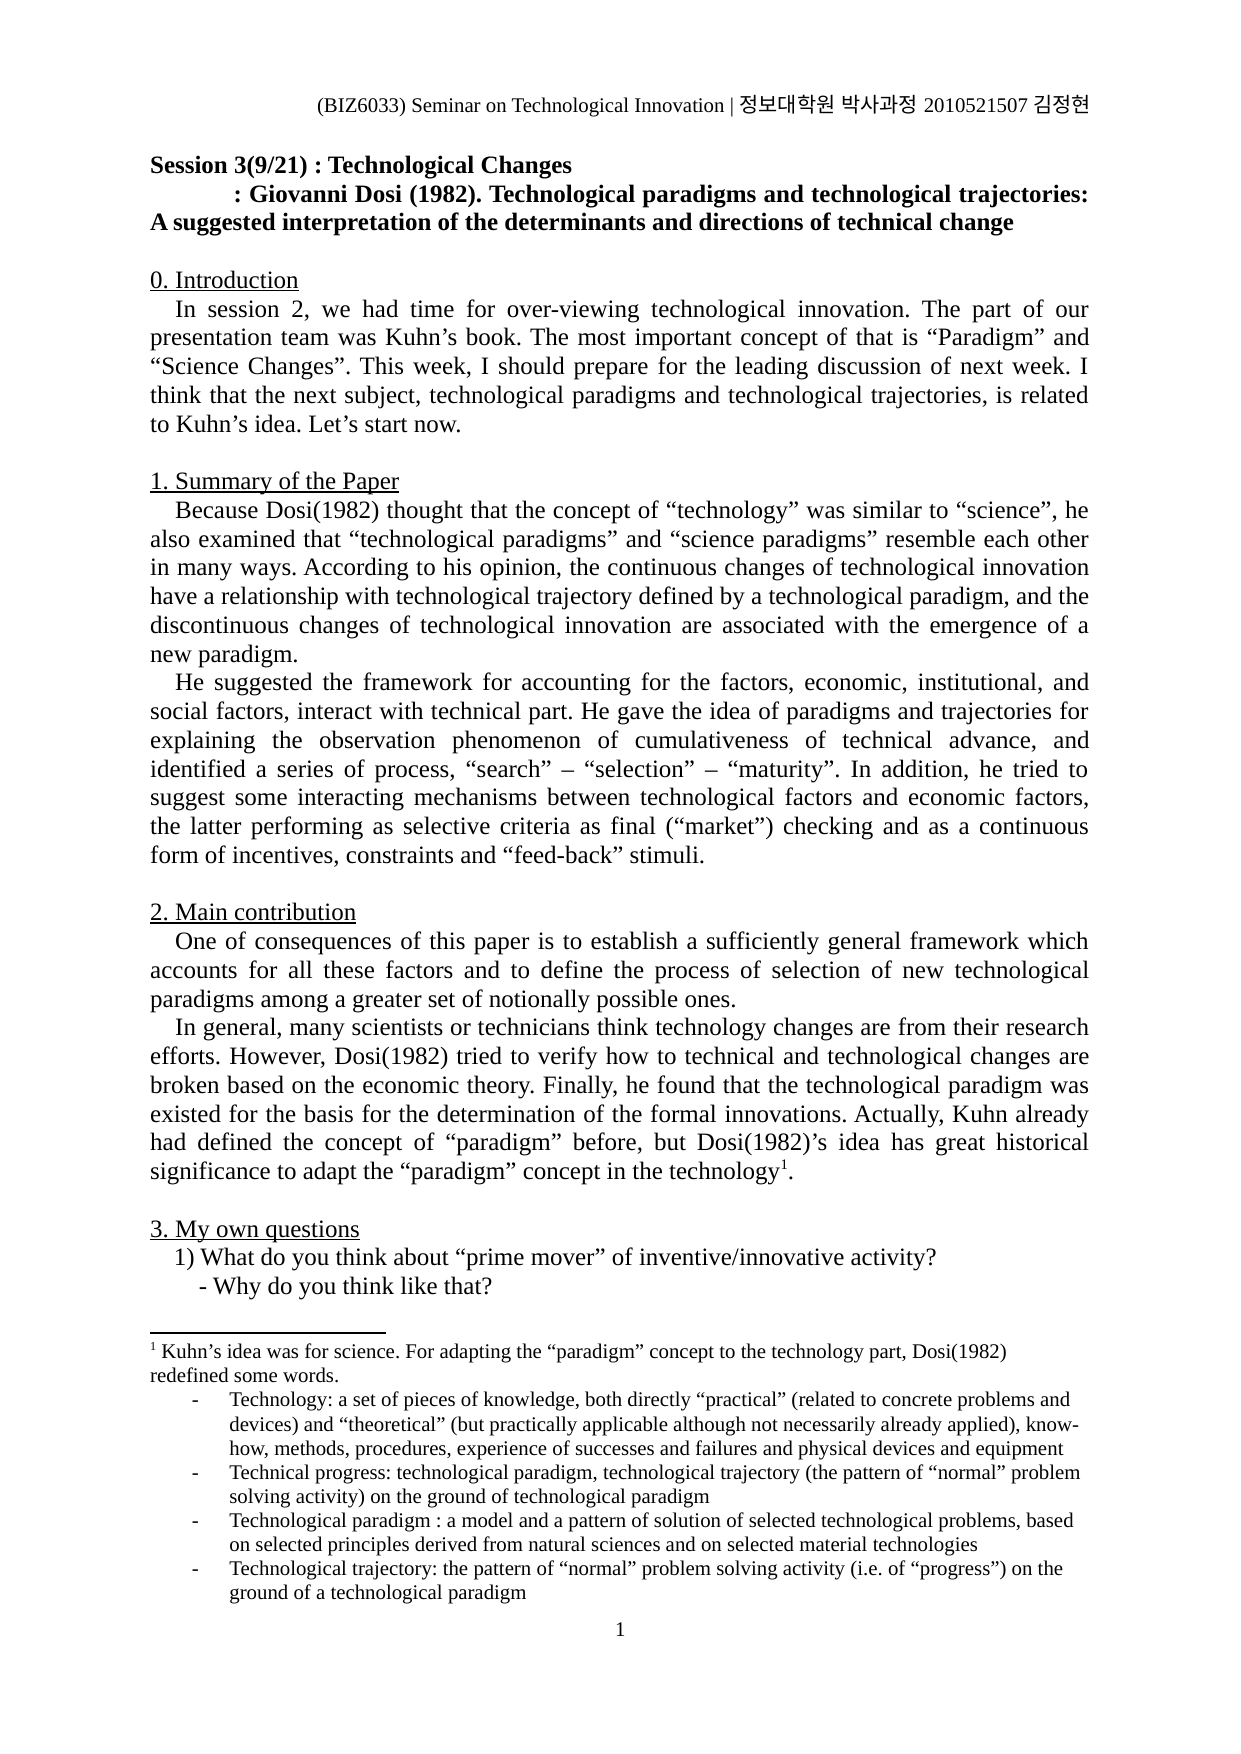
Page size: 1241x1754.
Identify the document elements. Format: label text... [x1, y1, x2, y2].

text 2. Main contribution [150, 897, 1090, 926]
text Session 3(9/21) : Technological Changes [150, 150, 1090, 179]
text In general, many scientists or technicians think technology changes are from their research efforts. However, Dosi(1982) tried to verify how to technical and technological changes are broken based on the economic theory. Finally, he found that the technological paradigm was existed for the basis for the determination of the formal innovations. Actually, Kuhn already had defined the concept of “paradigm” before, but Dosi(1982)’s idea has great historical significance to adapt the “paradigm” concept in the technology. [150, 1012, 1090, 1185]
text One of consequences of this paper is to establish a sufficiently general framework which accounts for all these factors and to define the process of selection of new technological paradigms among a greater set of notionally possible ones. [150, 926, 1090, 1012]
text 3. My own questions [150, 1214, 1090, 1242]
text - Why do you think like that? [150, 1271, 1090, 1300]
text Because Dosi(1982) thought that the concept of “technology” was similar to “science”, he also examined that “technological paradigms” and “science paradigms” resemble each other in many ways. According to his opinion, the continuous changes of technological innovation have a relationship with technological trajectory defined by a technological paradigm, and the discontinuous changes of technological innovation are associated with the emergence of a new paradigm. [150, 495, 1090, 667]
text 1. Summary of the Paper [150, 466, 1090, 495]
text 1) What do you think about “prime mover” of inventive/innovative activity? [150, 1242, 1090, 1271]
text He suggested the framework for accounting for the factors, economic, institutional, and social factors, interact with technical part. He gave the idea of paradigms and trajectories for explaining the observation phenomenon of cumulativeness of technical advance, and identified a series of process, “search” – “selection” – “maturity”. In addition, he tried to suggest some interacting mechanisms between technological factors and economic factors, the latter performing as selective criteria as final (“market”) checking and as a continuous form of incentives, constraints and “feed-back” stimuli. [150, 667, 1090, 869]
text : Giovanni Dosi (1982). Technological paradigms and technological trajectories: A suggested interpretation of the determinants and directions of technical change [150, 179, 1090, 236]
text In session 2, we had time for over-viewing technological innovation. The part of our presentation team was Kuhn’s book. The most important concept of that is “Paradigm” and “Science Changes”. This week, I should prepare for the leading discussion of next week. I think that the next subject, technological paradigms and technological trajectories, is related to Kuhn’s idea. Let’s start now. [150, 294, 1090, 437]
text 0. Introduction [150, 265, 1090, 294]
